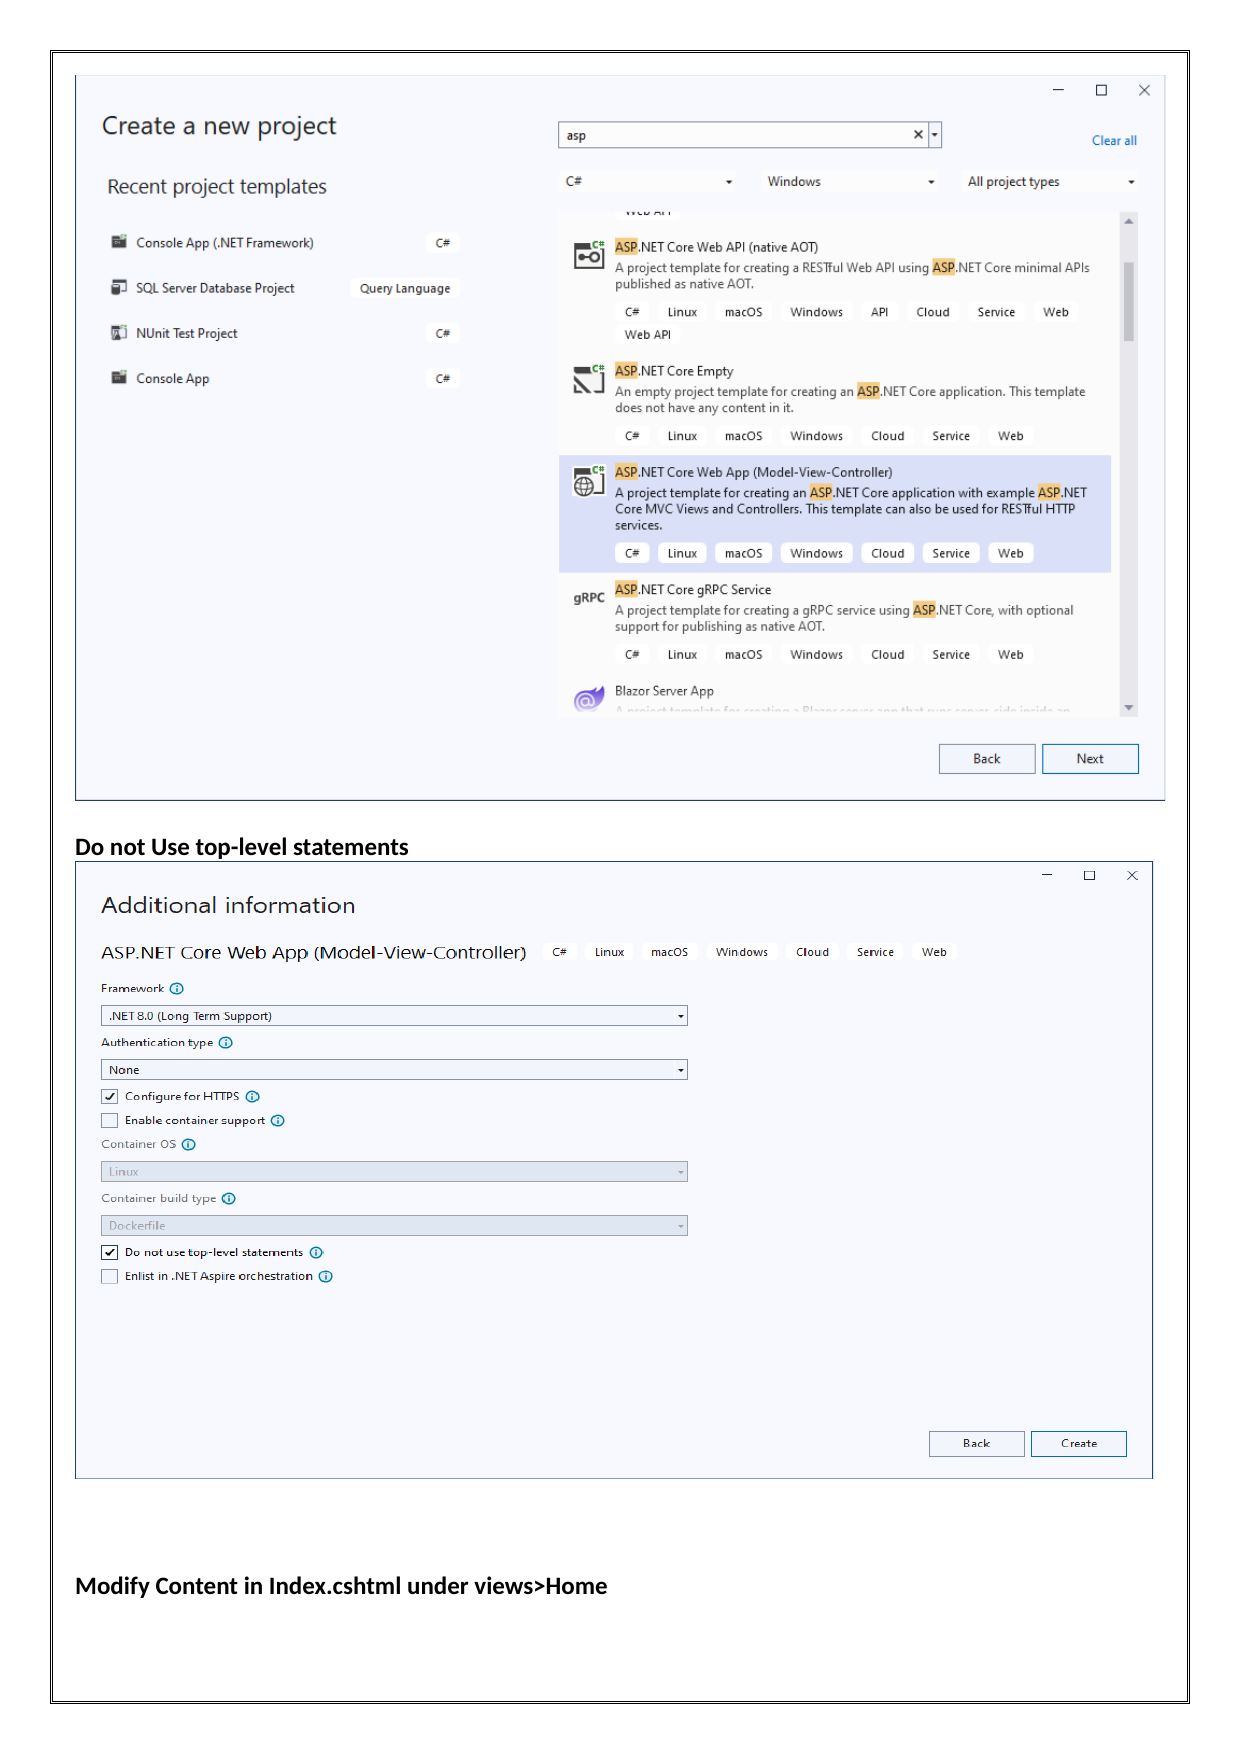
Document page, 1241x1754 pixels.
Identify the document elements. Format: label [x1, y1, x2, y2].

picture [75, 75, 1166, 801]
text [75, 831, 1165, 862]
picture [75, 861, 1154, 1479]
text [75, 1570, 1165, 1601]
